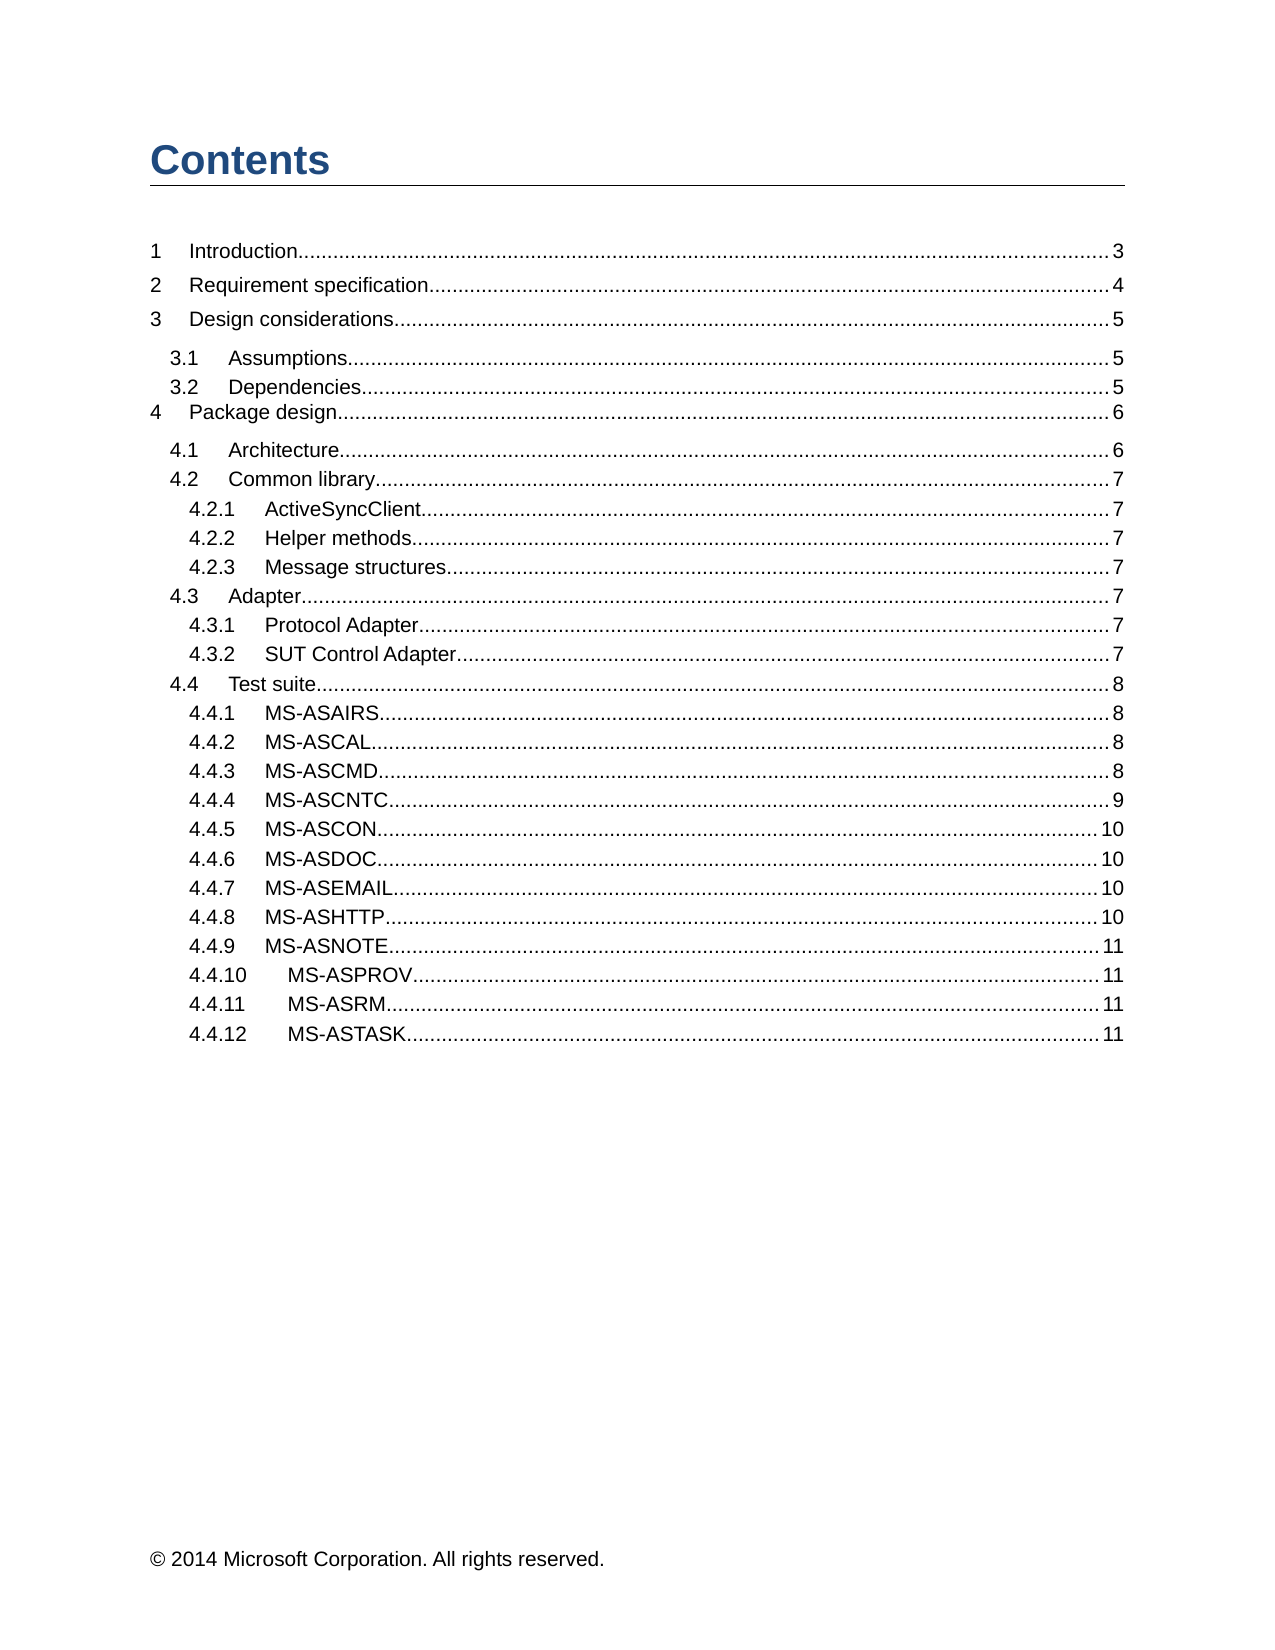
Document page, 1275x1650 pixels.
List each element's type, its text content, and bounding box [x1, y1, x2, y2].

text 4.2 Common library 7 [169, 463, 1125, 493]
text 4.4.6 MS-ASDOC 10 [189, 843, 1125, 872]
text 4.2.3 Message structures 7 [189, 551, 1125, 580]
text 4 Package design 6 [150, 400, 1125, 424]
text 4.4.8 MS-ASHTTP 10 [189, 901, 1125, 930]
text 4.4.10 MS-ASPROV 11 [189, 959, 1125, 988]
text 3.1 Assumptions 5 [169, 342, 1125, 371]
text 2 Requirement specification 4 [150, 273, 1125, 297]
text 3 Design considerations 5 [150, 307, 1125, 331]
text 4.4.9 MS-ASNOTE 11 [189, 930, 1125, 959]
text 1 Introduction 3 [150, 238, 1125, 262]
text 4.4.12 MS-ASTASK 11 [189, 1018, 1125, 1047]
text 4.4.5 MS-ASCON 10 [189, 813, 1125, 843]
text 4.3 Adapter 7 [169, 580, 1125, 609]
text 4.1 Architecture 6 [169, 434, 1125, 463]
text 4.4.7 MS-ASEMAIL 10 [189, 872, 1125, 901]
text 4.4.1 MS-ASAIRS 8 [189, 697, 1125, 726]
text 4.4.3 MS-ASCMD 8 [189, 755, 1125, 784]
text 4.3.1 Protocol Adapter 7 [189, 609, 1125, 638]
text 3.2 Dependencies 5 [169, 371, 1125, 400]
text 4.4.4 MS-ASCNTC 9 [189, 784, 1125, 813]
text Contents [150, 135, 1125, 185]
text 4.3.2 SUT Control Adapter 7 [189, 638, 1125, 668]
text 4.4 Test suite 8 [169, 668, 1125, 697]
text 4.4.11 MS-ASRM 11 [189, 988, 1125, 1018]
text 4.4.2 MS-ASCAL 8 [189, 726, 1125, 755]
text 4.2.2 Helper methods 7 [189, 522, 1125, 551]
text 4.2.1 ActiveSyncClient 7 [189, 493, 1125, 522]
